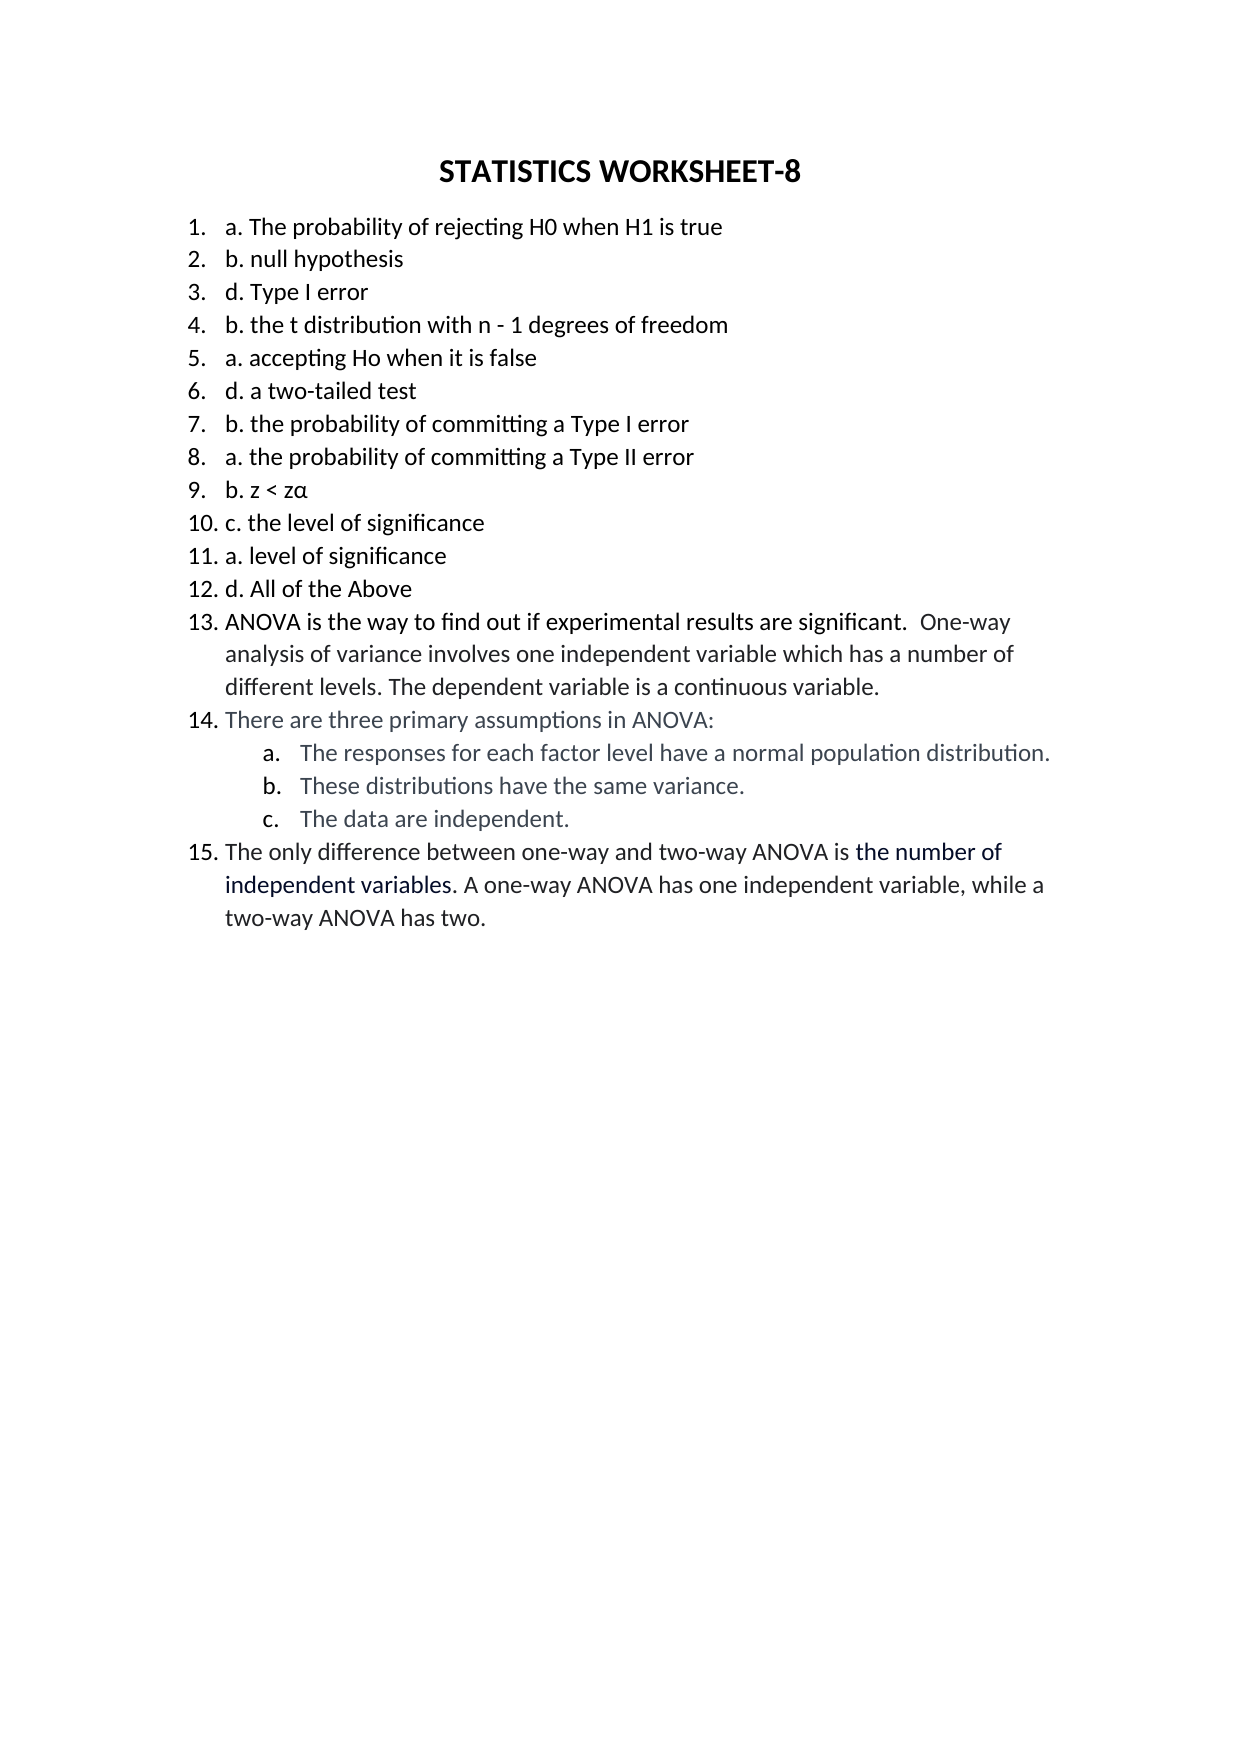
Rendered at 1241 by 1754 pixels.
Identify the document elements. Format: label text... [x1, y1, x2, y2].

list a. accepting Ho when it is false [187, 342, 1090, 373]
list d. Type I error [187, 276, 1090, 307]
list There are three primary assumptions in ANOVA: [187, 704, 1090, 735]
list The only difference between one-way and two-way ANOVA is the number of independent variables. A one-way ANOVA has one independent variable, while a two-way ANOVA has two. [187, 836, 1090, 932]
list a. The probability of rejecting H0 when H1 is true [187, 211, 1090, 241]
list d. a two-tailed test [187, 375, 1090, 406]
list a. level of significance [187, 540, 1090, 570]
list These distributions have the same variance. [262, 770, 1090, 801]
text STATISTICS WORKSHEET-8 [150, 150, 1090, 191]
list d. All of the Above [187, 573, 1090, 603]
list b. the probability of committing a Type I error [187, 408, 1090, 439]
list b. null hypothesis [187, 243, 1090, 274]
list c. the level of significance [187, 507, 1090, 537]
list The responses for each factor level have a normal population distribution. [262, 737, 1090, 768]
list b. z < zα [187, 474, 1090, 504]
list a. the probability of committing a Type II error [187, 441, 1090, 472]
list The data are independent. [262, 803, 1090, 834]
list b. the t distribution with n - 1 degrees of freedom [187, 309, 1090, 340]
list ANOVA is the way to find out if experimental results are significant. One-way analysis of variance involves one independent variable which has a number of different levels. The dependent variable is a continuous variable. [187, 606, 1090, 702]
